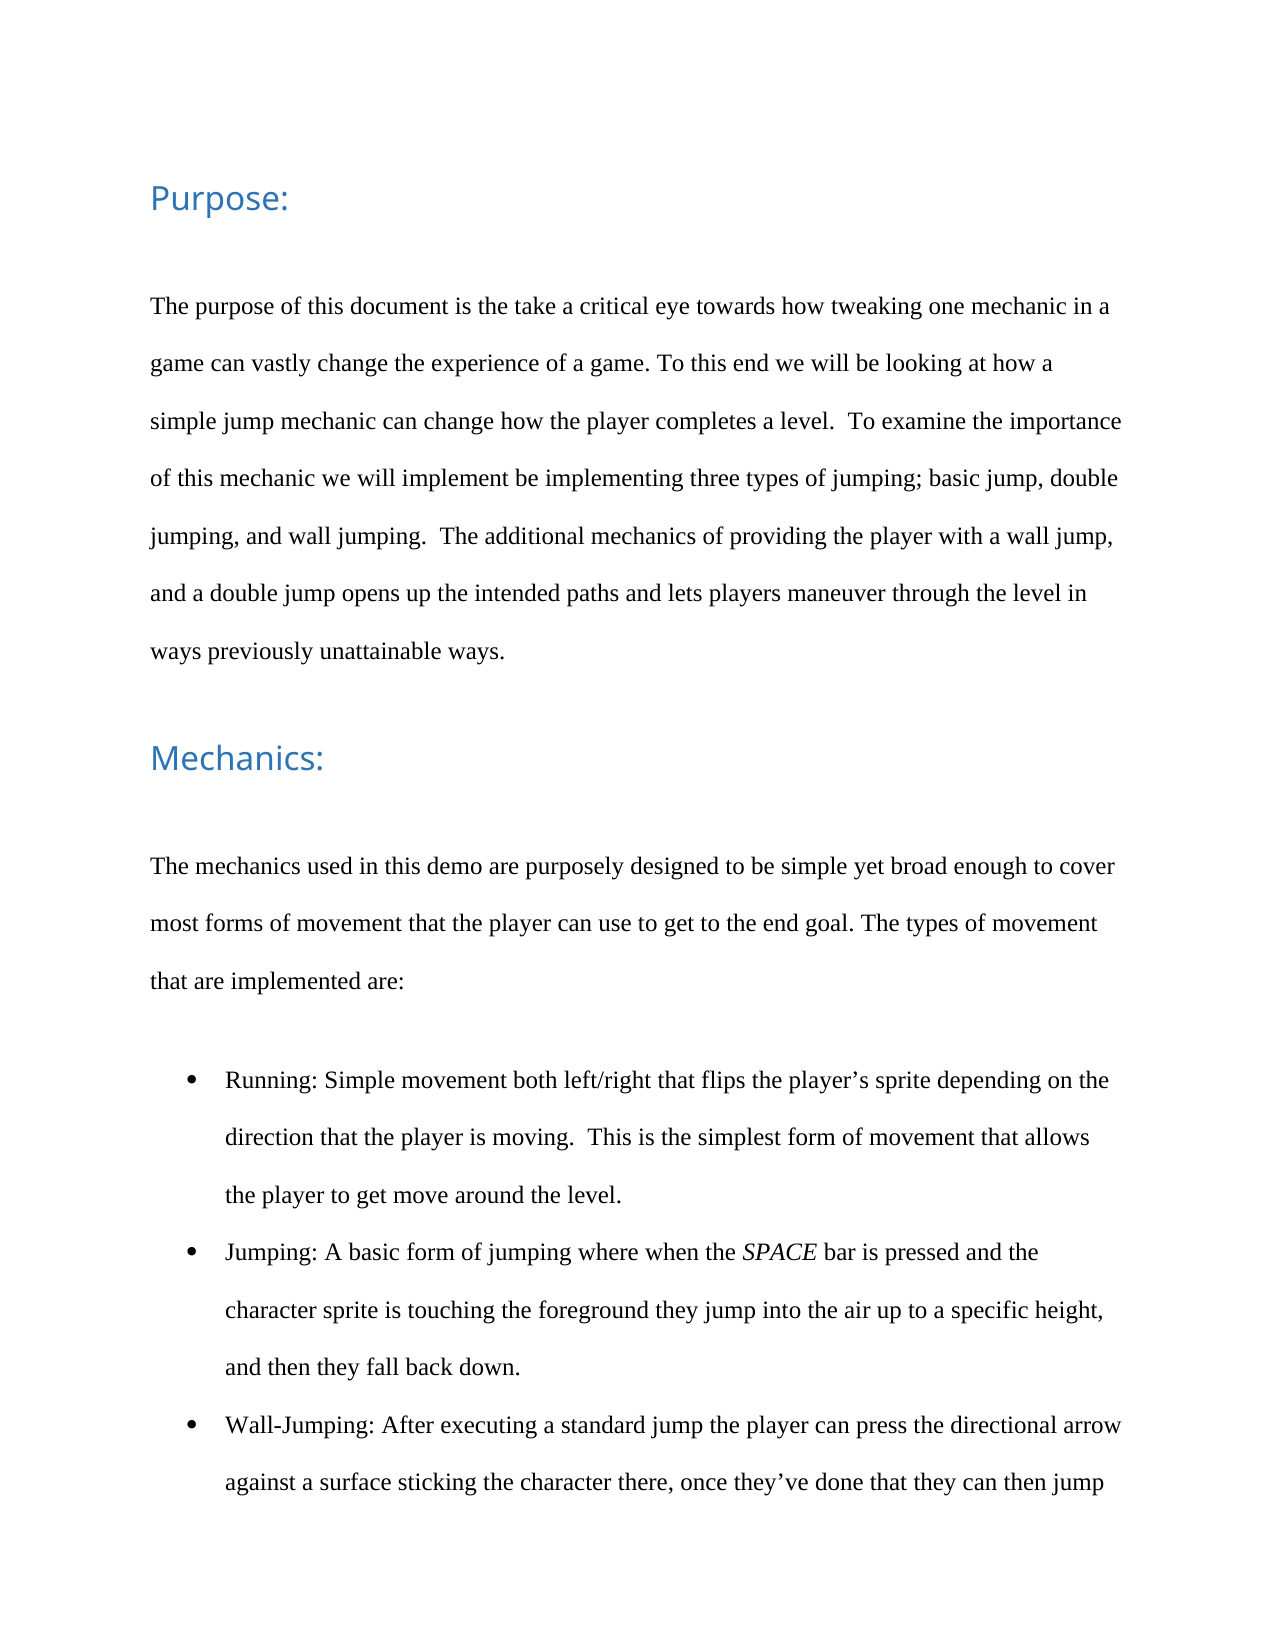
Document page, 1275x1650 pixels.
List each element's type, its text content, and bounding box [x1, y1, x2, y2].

subtitle Purpose: [150, 175, 1125, 220]
text The purpose of this document is the take a critical eye towards how tweaking one mechanic in a game can vastly change the experience of a game. To this end we will be looking at how a simple jump mechanic can change how the player completes a level. To examine the importance of this mechanic we will implement be implementing three types of jumping; basic jump, double jumping, and wall jumping. The additional mechanics of providing the player with a wall jump, and a double jump opens up the intended paths and lets players maneuver through the level in ways previously unattainable ways. [150, 291, 1125, 664]
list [187, 1410, 1125, 1496]
text The mechanics used in this demo are purposely designed to be simple yet broad enough to cover most forms of movement that the player can use to get to the end goal. The types of movement that are implemented are: [150, 851, 1125, 994]
subtitle Mechanics: [150, 735, 1125, 780]
list Jumping: A basic form of jumping where when the SPACE bar is pressed and the character sprite is touching the foreground they jump into the air up to a specific height, and then they fall back down. [187, 1237, 1125, 1381]
list Running: Simple movement both left/right that flips the player’s sprite depending on the direction that the player is moving. This is the simplest form of movement that allows the player to get move around the level. [187, 1065, 1125, 1209]
